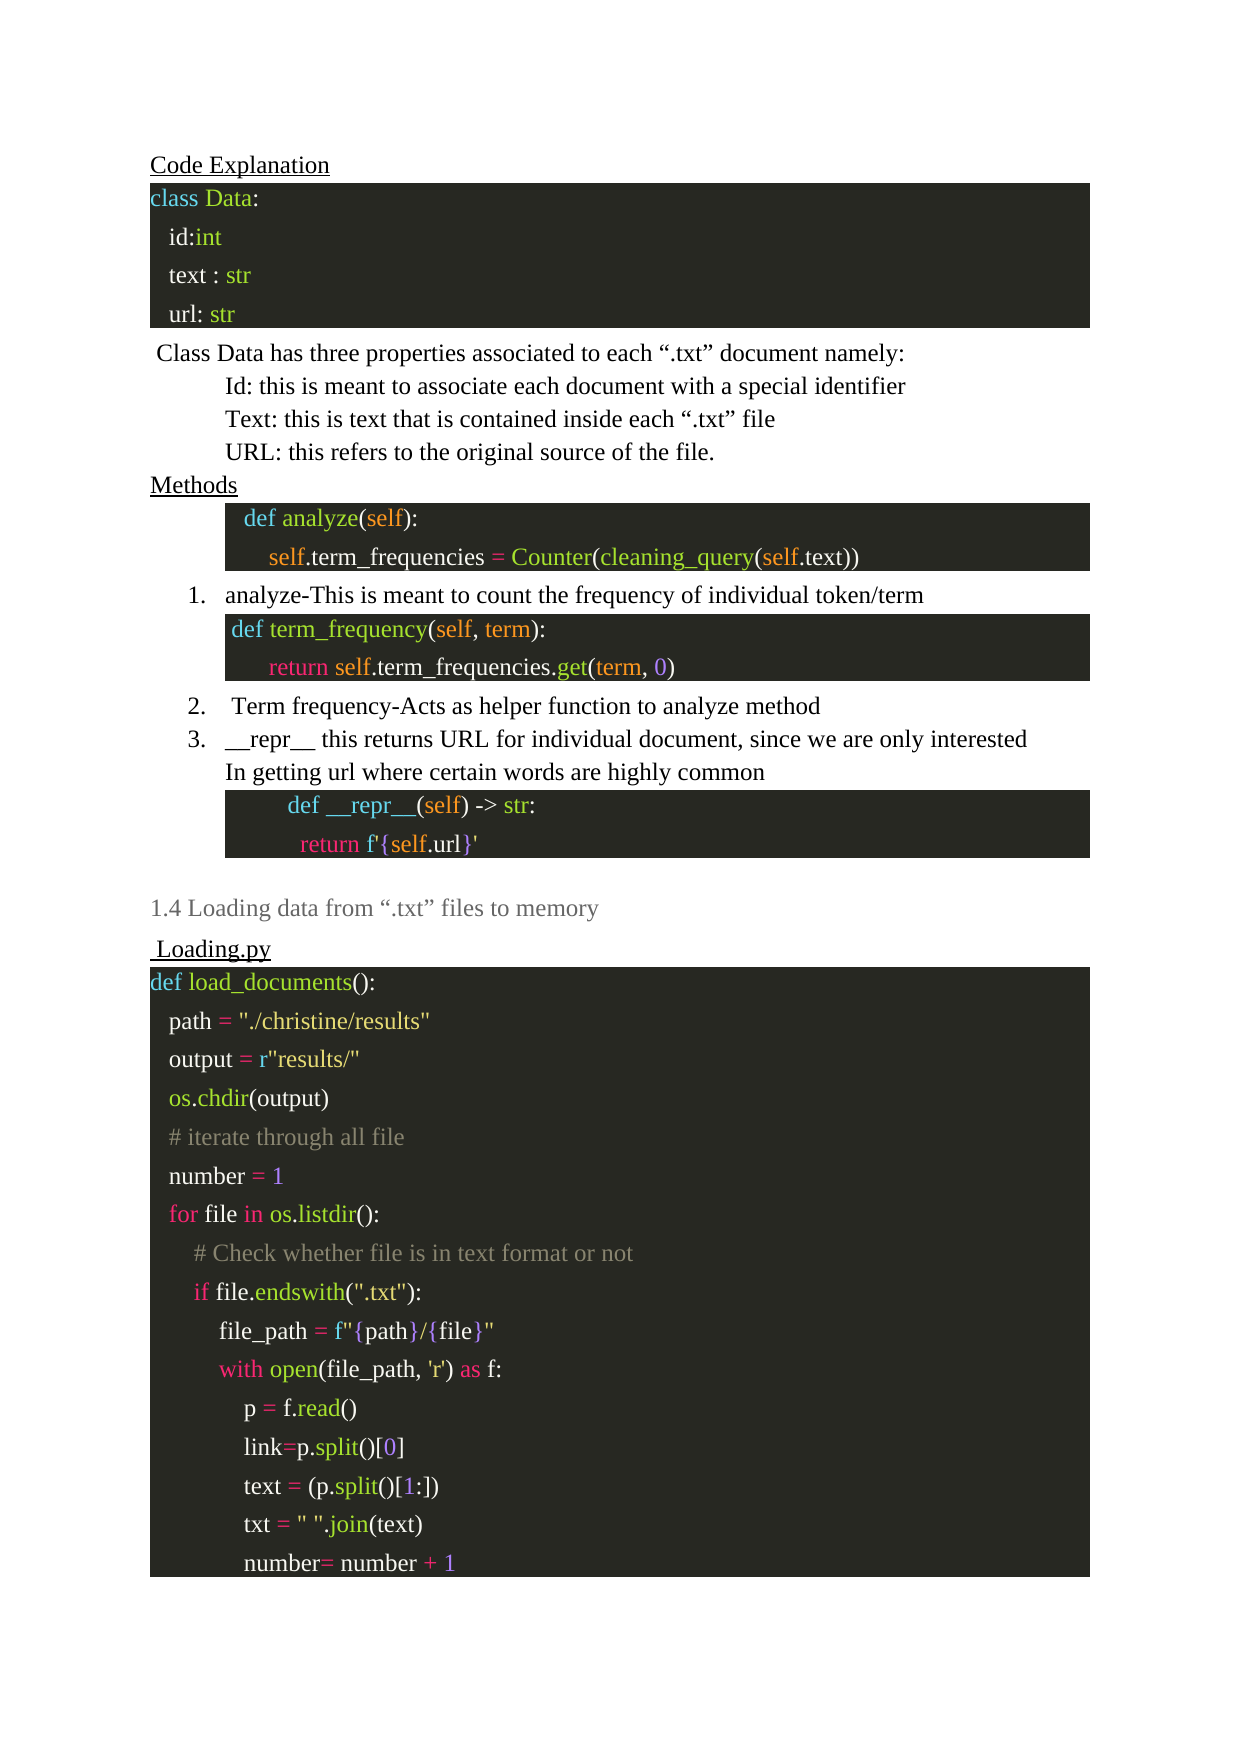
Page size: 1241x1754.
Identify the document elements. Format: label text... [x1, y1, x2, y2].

text Id: this is meant to associate each document with a special identifier [150, 371, 1090, 400]
text number = 1 [150, 1161, 1090, 1189]
list __repr__ this returns URL for individual document, since we are only interested [187, 724, 1090, 753]
text url: str [150, 299, 1090, 328]
text os.chdir(output) [150, 1083, 1090, 1112]
text return f'{self.url}' [225, 829, 1090, 858]
text link=p.split()[0] [150, 1432, 1090, 1461]
text self.term_frequencies = Counter(cleaning_query(self.text)) [225, 542, 1090, 571]
text Class Data has three properties associated to each “.txt” document namely: [150, 338, 1090, 367]
text text = (p.split()[1:]) [150, 1471, 1090, 1499]
subtitle 1.4 Loading data from “.txt” files to memory [150, 893, 1090, 921]
text with open(file_path, 'r') as f: [150, 1354, 1090, 1383]
text txt = " ".join(text) [150, 1509, 1090, 1538]
text Loading.py [150, 934, 1090, 963]
text output = r"results/" [150, 1044, 1090, 1073]
text # Check whether file is in text format or not [150, 1238, 1090, 1267]
text for file in os.listdir(): [150, 1199, 1090, 1228]
text def load_documents(): [150, 967, 1090, 996]
text URL: this refers to the original source of the file. [150, 437, 1090, 466]
text Text: this is text that is contained inside each “.txt” file [150, 404, 1090, 433]
text return self.term_frequencies.get(term, 0) [225, 652, 1090, 681]
text number= number + 1 [150, 1548, 1090, 1577]
text text : str [150, 261, 1090, 289]
text In getting url where certain words are highly common [150, 757, 1090, 786]
text Methods [150, 470, 1090, 499]
text Code Explanation [150, 150, 1090, 179]
text class Data: [150, 183, 1090, 212]
text # iterate through all file [150, 1122, 1090, 1151]
text id:int [150, 222, 1090, 251]
list analyze-This is meant to count the frequency of individual token/term [187, 581, 1090, 609]
text def analyze(self): [225, 503, 1090, 532]
text path = "./christine/results" [150, 1006, 1090, 1034]
list Term frequency-Acts as helper function to analyze method [187, 691, 1090, 720]
text if file.endswith(".txt"): [150, 1277, 1090, 1306]
text file_path = f"{path}/{file}" [150, 1316, 1090, 1344]
text def term_frequency(self, term): [225, 614, 1090, 642]
text def __repr__(self) -> str: [225, 790, 1090, 819]
text p = f.read() [150, 1393, 1090, 1422]
